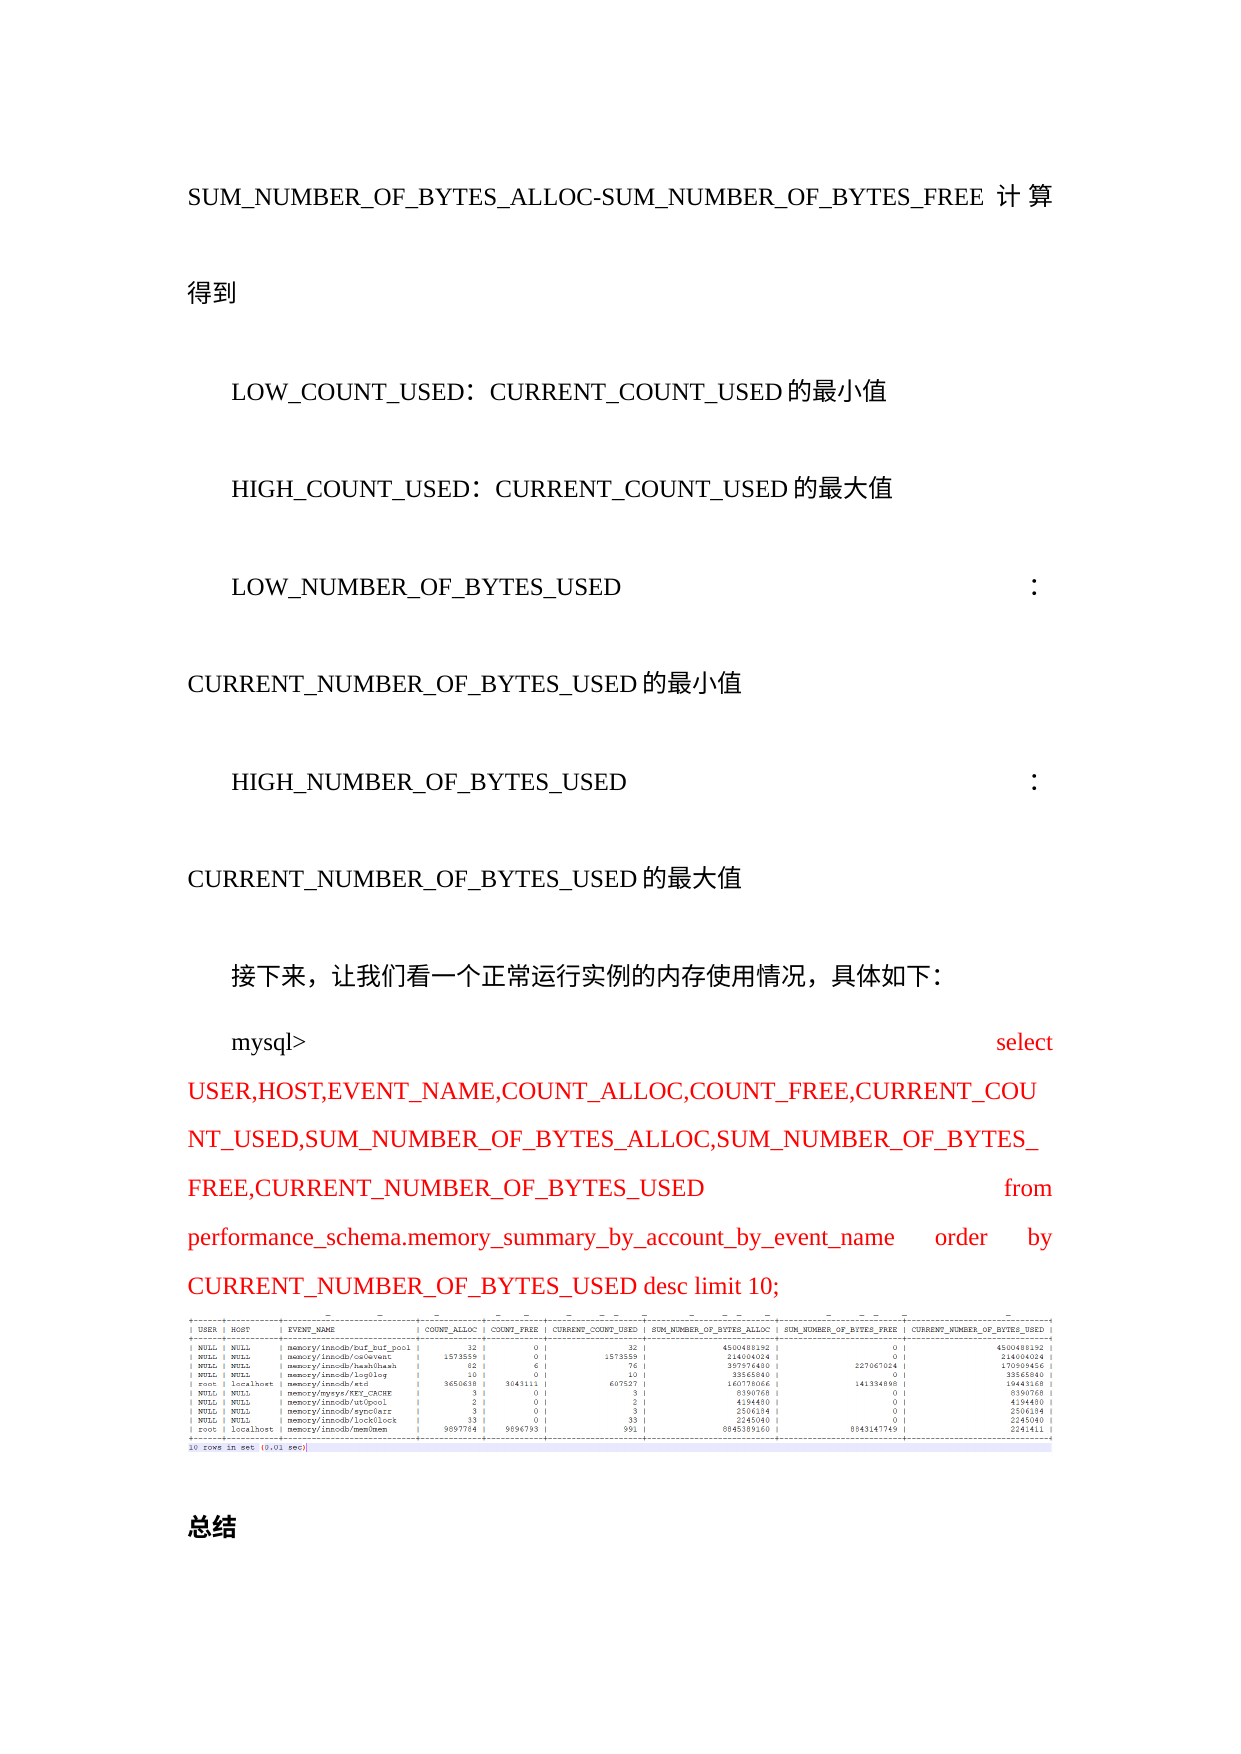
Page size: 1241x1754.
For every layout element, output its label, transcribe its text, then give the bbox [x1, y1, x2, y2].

text mysql> select USER,HOST,EVENT_NAME,COUNT_ALLOC,COUNT_FREE,CURRENT_COUNT_USED,SUM_NUMBER_OF_BYTES_ALLOC,SUM_NUMBER_OF_BYTES_FREE,CURRENT_NUMBER_OF_BYTES_USED from performance_schema.memory_summary_by_account_by_event_name order by CURRENT_NUMBER_OF_BYTES_USED desc limit 10; [187, 1025, 1053, 1301]
picture [188, 1315, 1053, 1456]
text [187, 162, 1053, 1007]
subtitle 总结 [187, 1493, 1053, 1558]
